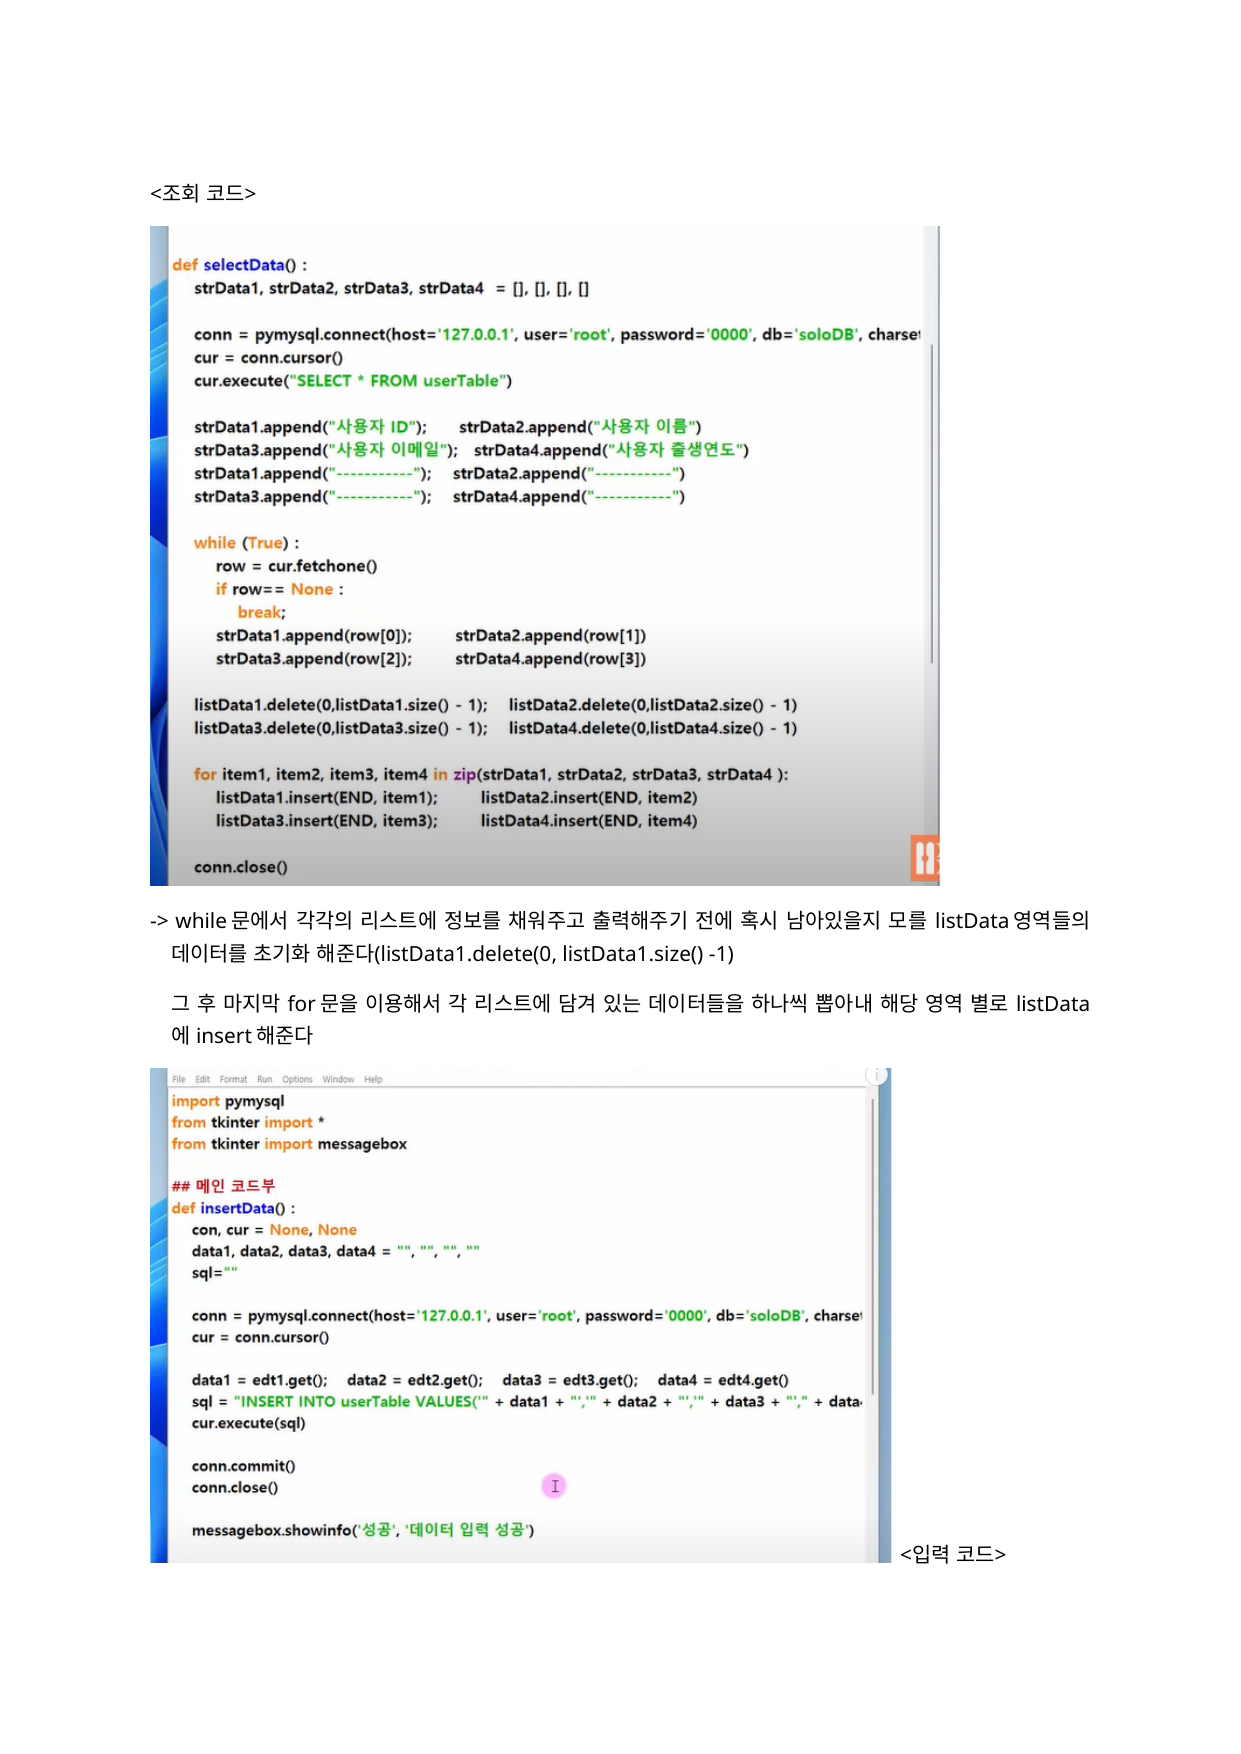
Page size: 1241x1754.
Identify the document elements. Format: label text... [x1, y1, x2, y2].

picture [150, 226, 940, 886]
picture [150, 1068, 892, 1563]
text <조회 코드> [150, 177, 1090, 207]
text 그 후 마지막 for문을 이용해서 각 리스트에 담겨 있는 데이터들을 하나씩 뽑아내 해당 영역 별로 listData에 insert해준다 [150, 987, 1090, 1050]
text -> while문에서 각각의 리스트에 정보를 채워주고 출력해주기 전에 혹시 남아있을지 모를 listData영역들의 데이터를 초기화 해준다(listData1.delete(0, listData1.size() -1) [150, 905, 1090, 968]
